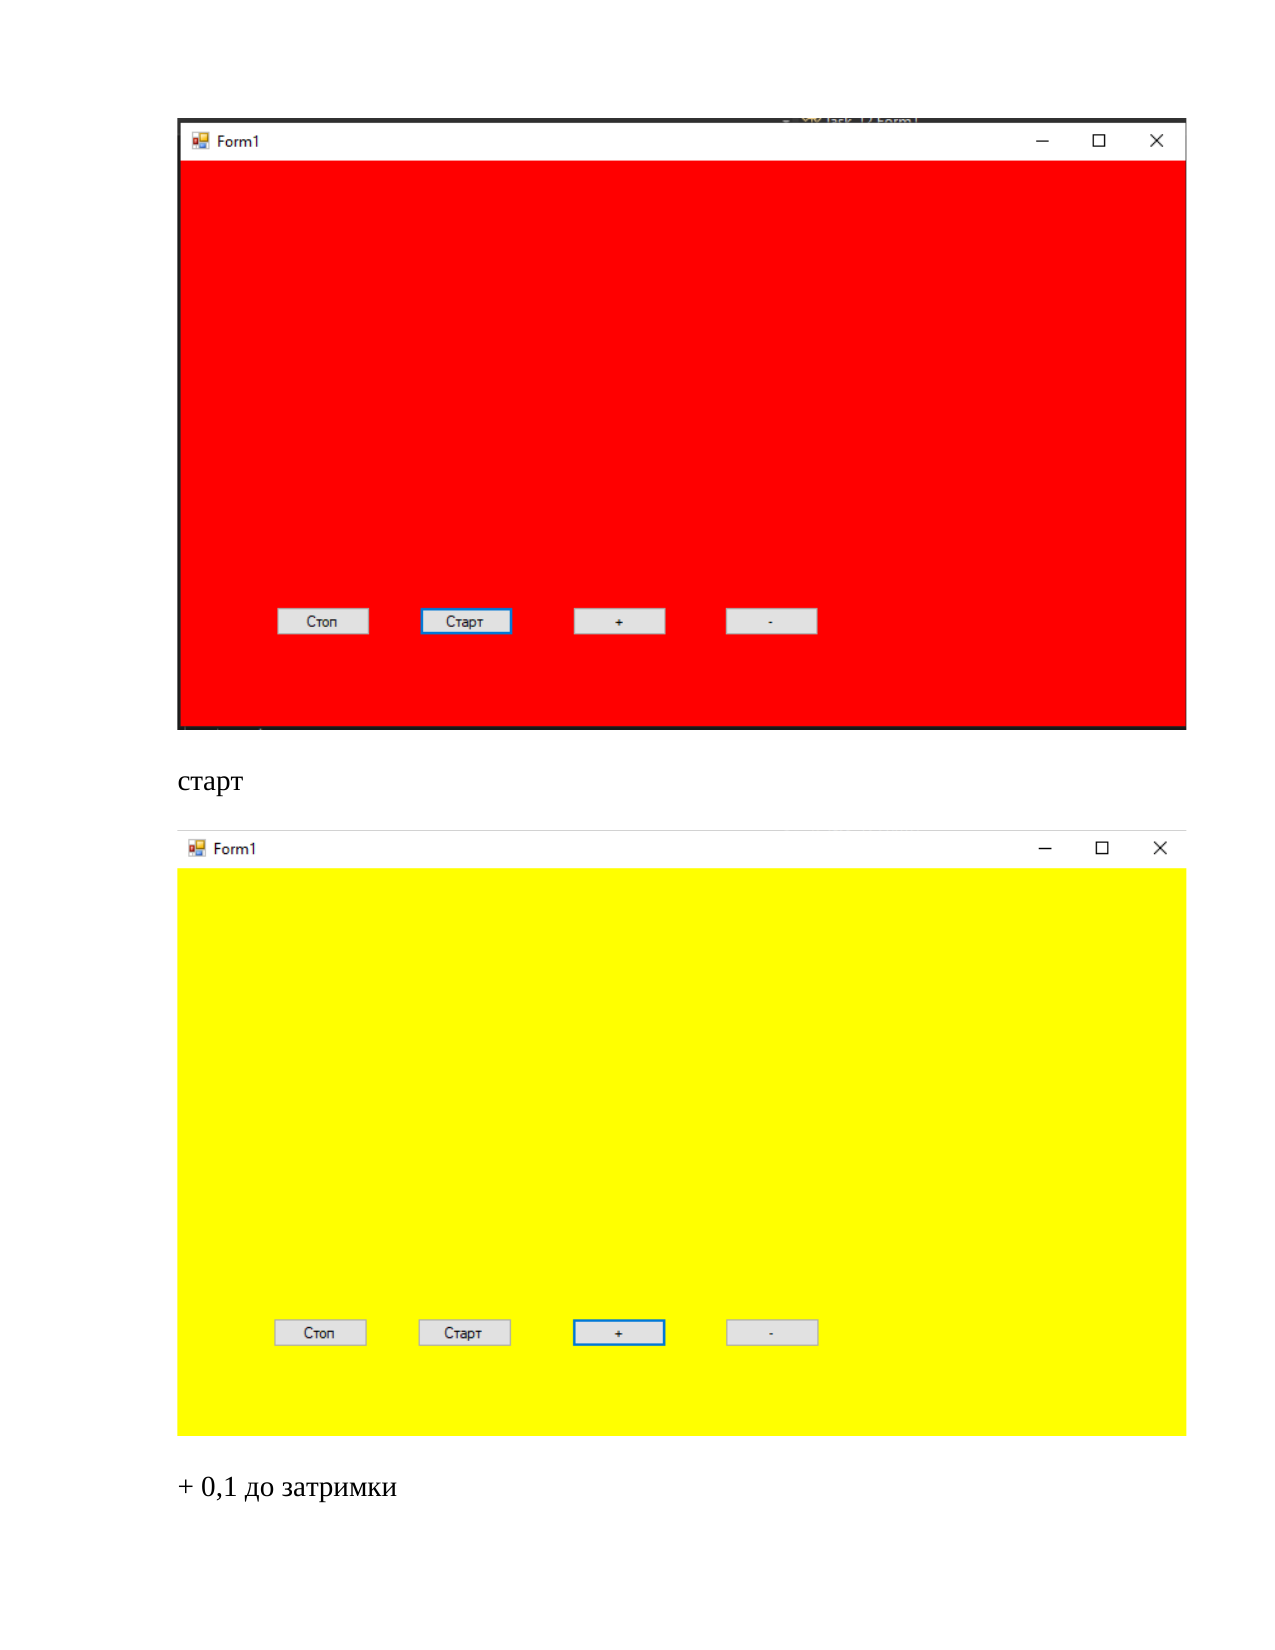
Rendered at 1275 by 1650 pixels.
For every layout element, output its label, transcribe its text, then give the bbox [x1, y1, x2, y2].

picture [177, 830, 1187, 1436]
text + 0,1 до затримки [177, 1469, 1186, 1503]
text старт [177, 763, 1186, 796]
picture [177, 118, 1187, 730]
